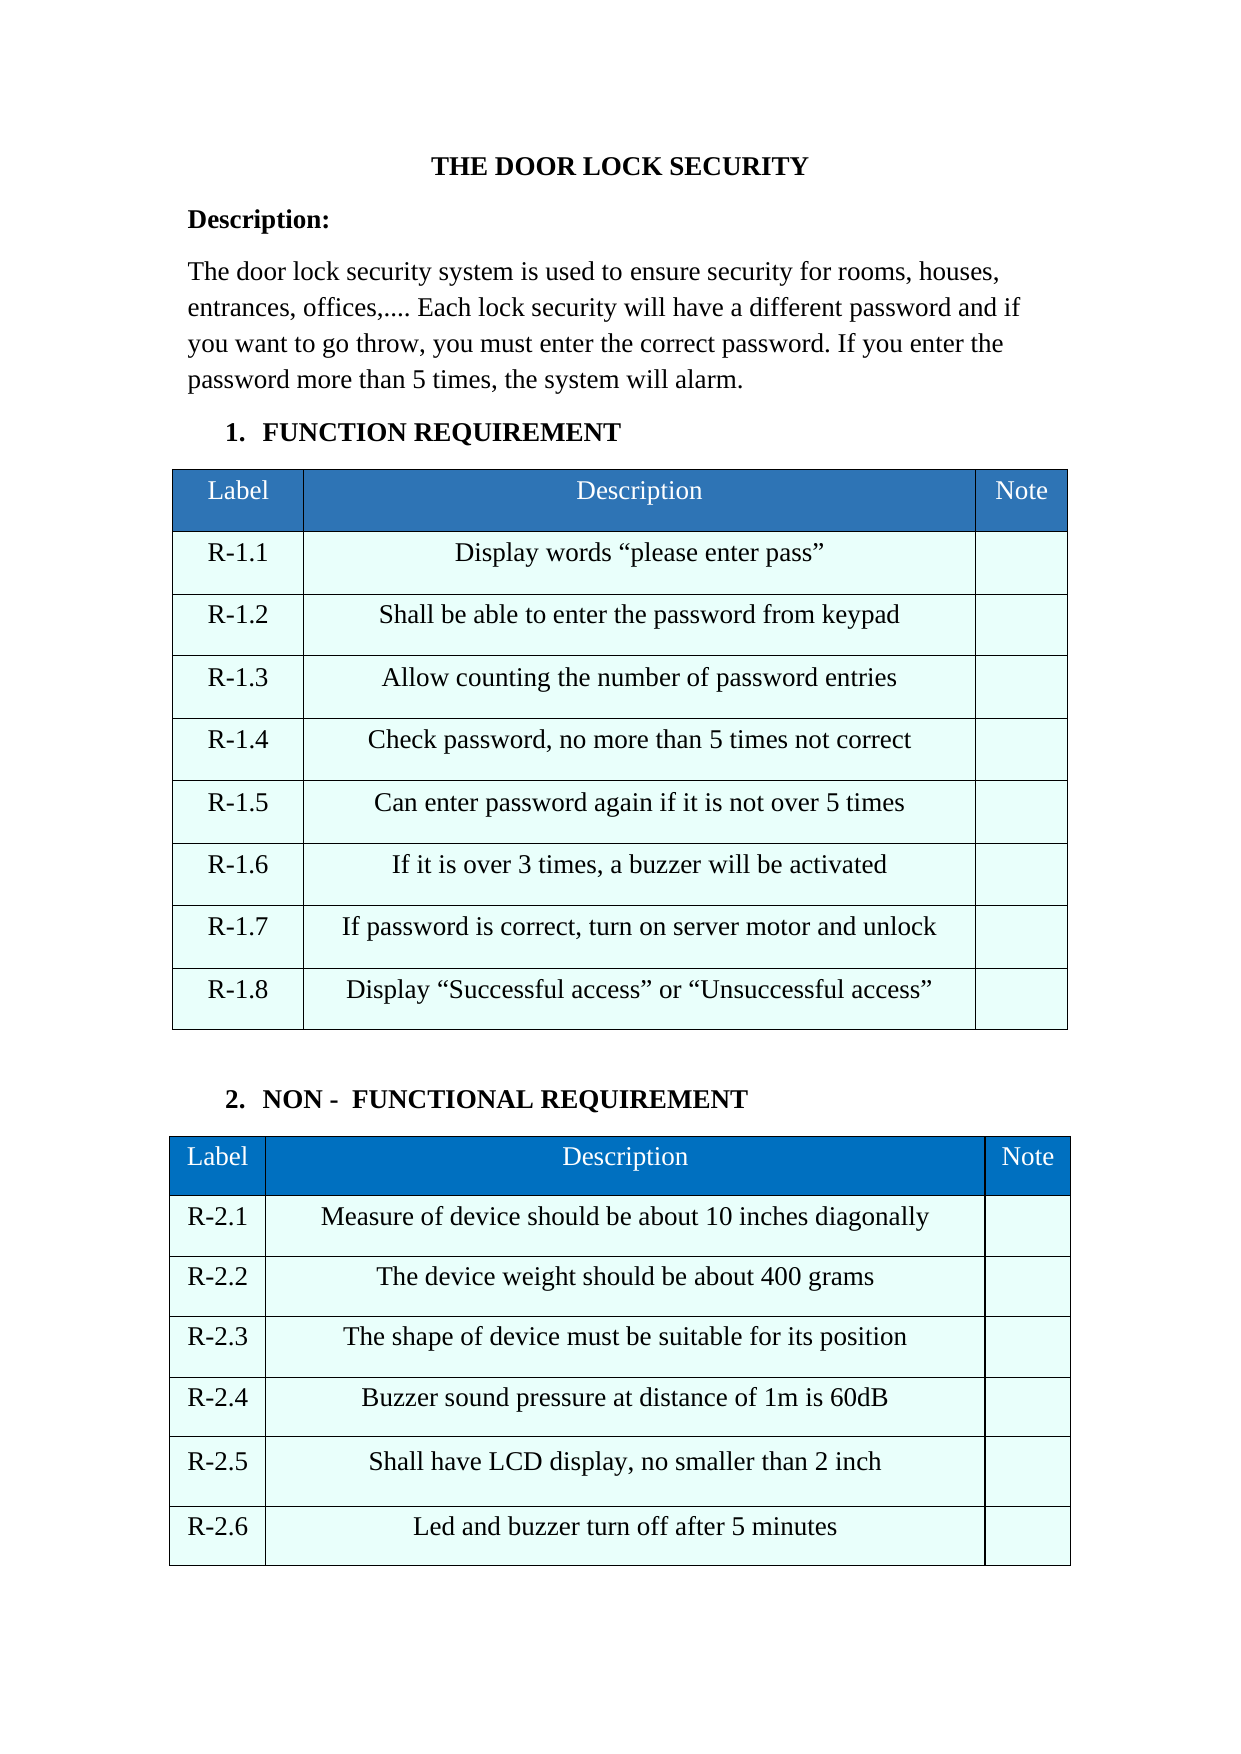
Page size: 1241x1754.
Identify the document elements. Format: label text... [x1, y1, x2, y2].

table_cell If password is correct, turn on server motor and unlock [304, 906, 975, 968]
text Description: [187, 203, 1053, 234]
table_cell [976, 656, 1067, 718]
text THE DOOR LOCK SECURITY [187, 150, 1053, 181]
table_header Description [304, 470, 975, 531]
table_header Note [976, 470, 1067, 531]
table_cell [986, 1378, 1070, 1436]
table_cell [976, 595, 1067, 655]
table_cell [986, 1257, 1070, 1316]
table_cell R-1.2 [173, 595, 303, 655]
table_cell Measure of device should be about 10 inches diagonally [266, 1196, 984, 1256]
table_cell R-1.4 [173, 719, 303, 780]
text The door lock security system is used to ensure security for rooms, houses, entrances, offices,.... Each lock security will have a different password and if you want to go throw, you must enter the correct password. If you enter the password more than 5 times, the system will alarm. [187, 255, 1053, 395]
table_cell R-1.5 [173, 781, 303, 843]
table_cell Shall have LCD display, no smaller than 2 inch [266, 1437, 984, 1506]
table_cell [986, 1196, 1070, 1256]
table_cell Check password, no more than 5 times not correct [304, 719, 975, 780]
table_cell The shape of device must be suitable for its position [266, 1317, 984, 1377]
table_cell Allow counting the number of password entries [304, 656, 975, 718]
table_cell R-1.7 [173, 906, 303, 968]
table_cell The device weight should be about 400 grams [266, 1257, 984, 1316]
table_cell [976, 906, 1067, 968]
table_cell R-2.2 [170, 1257, 265, 1316]
table_cell [976, 969, 1067, 1029]
table_cell Led and buzzer turn off after 5 minutes [266, 1507, 984, 1565]
table_cell R-2.1 [170, 1196, 265, 1256]
list FUNCTION REQUIREMENT [225, 416, 1053, 447]
table_header Label [173, 470, 303, 531]
table_cell R-1.8 [173, 969, 303, 1029]
table_cell [976, 844, 1067, 905]
table_header Note [986, 1137, 1070, 1195]
table_cell R-2.3 [170, 1317, 265, 1377]
table_cell [986, 1317, 1070, 1377]
table_cell R-2.6 [170, 1507, 265, 1565]
table_cell [986, 1437, 1070, 1506]
table_cell R-1.3 [173, 656, 303, 718]
table_cell Display words “please enter pass” [304, 532, 975, 594]
table_header Description [266, 1137, 984, 1195]
table_header Label [170, 1137, 265, 1195]
table_cell [976, 781, 1067, 843]
table_cell Shall be able to enter the password from keypad [304, 595, 975, 655]
table_cell R-2.5 [170, 1437, 265, 1506]
table_cell Display “Successful access” or “Unsuccessful access” [304, 969, 975, 1029]
table_cell If it is over 3 times, a buzzer will be activated [304, 844, 975, 905]
table_cell Buzzer sound pressure at distance of 1m is 60dB [266, 1378, 984, 1436]
list NON - FUNCTIONAL REQUIREMENT [225, 1083, 1053, 1114]
table_cell [976, 719, 1067, 780]
table_cell R-2.4 [170, 1378, 265, 1436]
table_cell R-1.1 [173, 532, 303, 594]
table_cell [976, 532, 1067, 594]
table_cell R-1.6 [173, 844, 303, 905]
table_cell Can enter password again if it is not over 5 times [304, 781, 975, 843]
table_cell [986, 1507, 1070, 1565]
